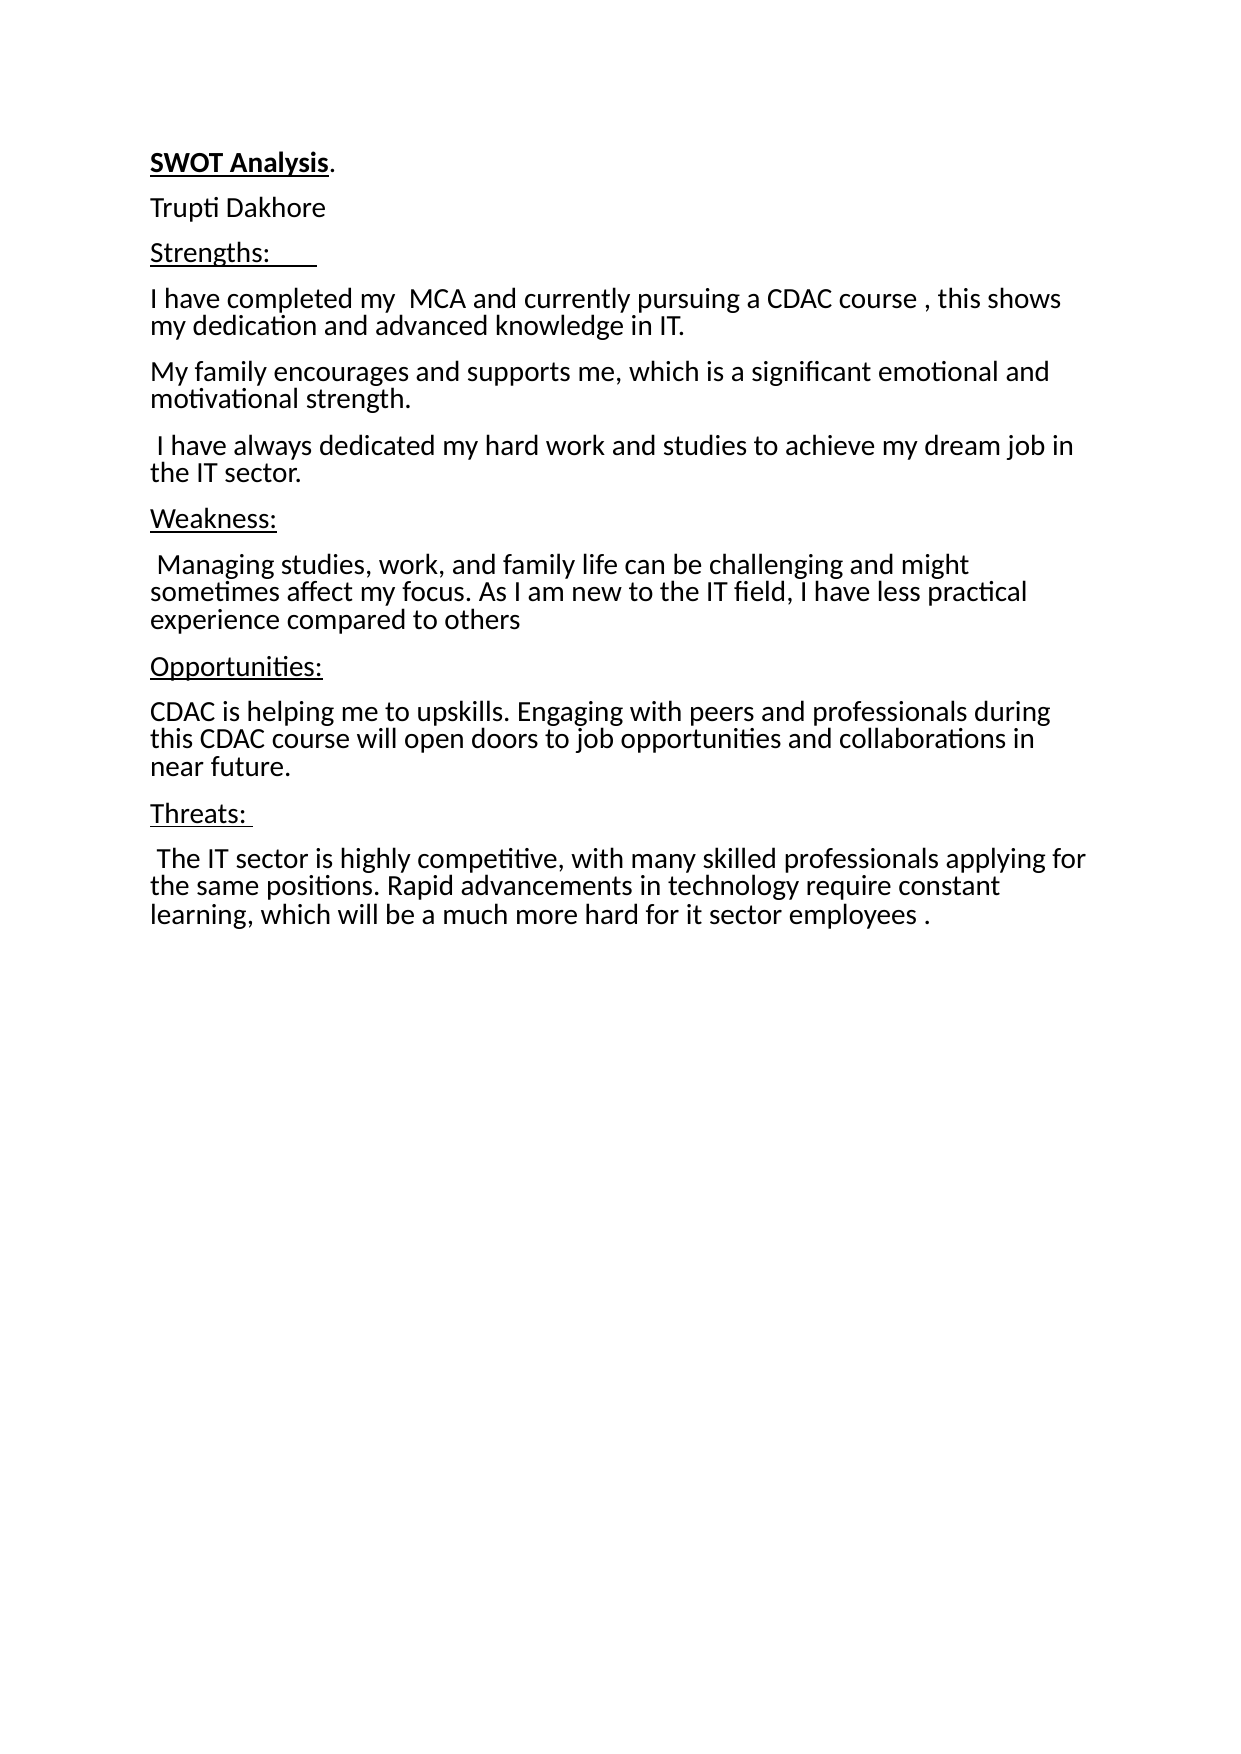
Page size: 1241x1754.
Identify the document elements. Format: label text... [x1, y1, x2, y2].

text I have always dedicated my hard work and studies to achieve my dream job in the IT sector. [150, 433, 1090, 489]
text The IT sector is highly competitive, with many skilled professionals applying for the same positions. Rapid advancements in technology require constant learning, which will be a much more hard for it sector employees . [150, 846, 1090, 931]
text Strengths: [150, 240, 1090, 269]
text My family encourages and supports me, which is a significant emotional and motivational strength. [150, 359, 1090, 416]
text Managing studies, work, and family life can be challenging and might sometimes affect my focus. As I am new to the IT field, I have less practical experience compared to others [150, 551, 1090, 637]
text CDAC is helping me to upskills. Engaging with peers and professionals during this CDAC course will open doors to job opportunities and collaborations in near future. [150, 699, 1090, 784]
text Threats: [150, 801, 1090, 829]
text Trupti Dakhore [150, 195, 1090, 223]
text I have completed my MCA and currently pursuing a CDAC course , this shows my dedication and advanced knowledge in IT. [150, 285, 1090, 342]
text Opportunities: [150, 653, 1090, 682]
text SWOT Analysis. [150, 150, 1090, 178]
text Weakness: [150, 506, 1090, 535]
